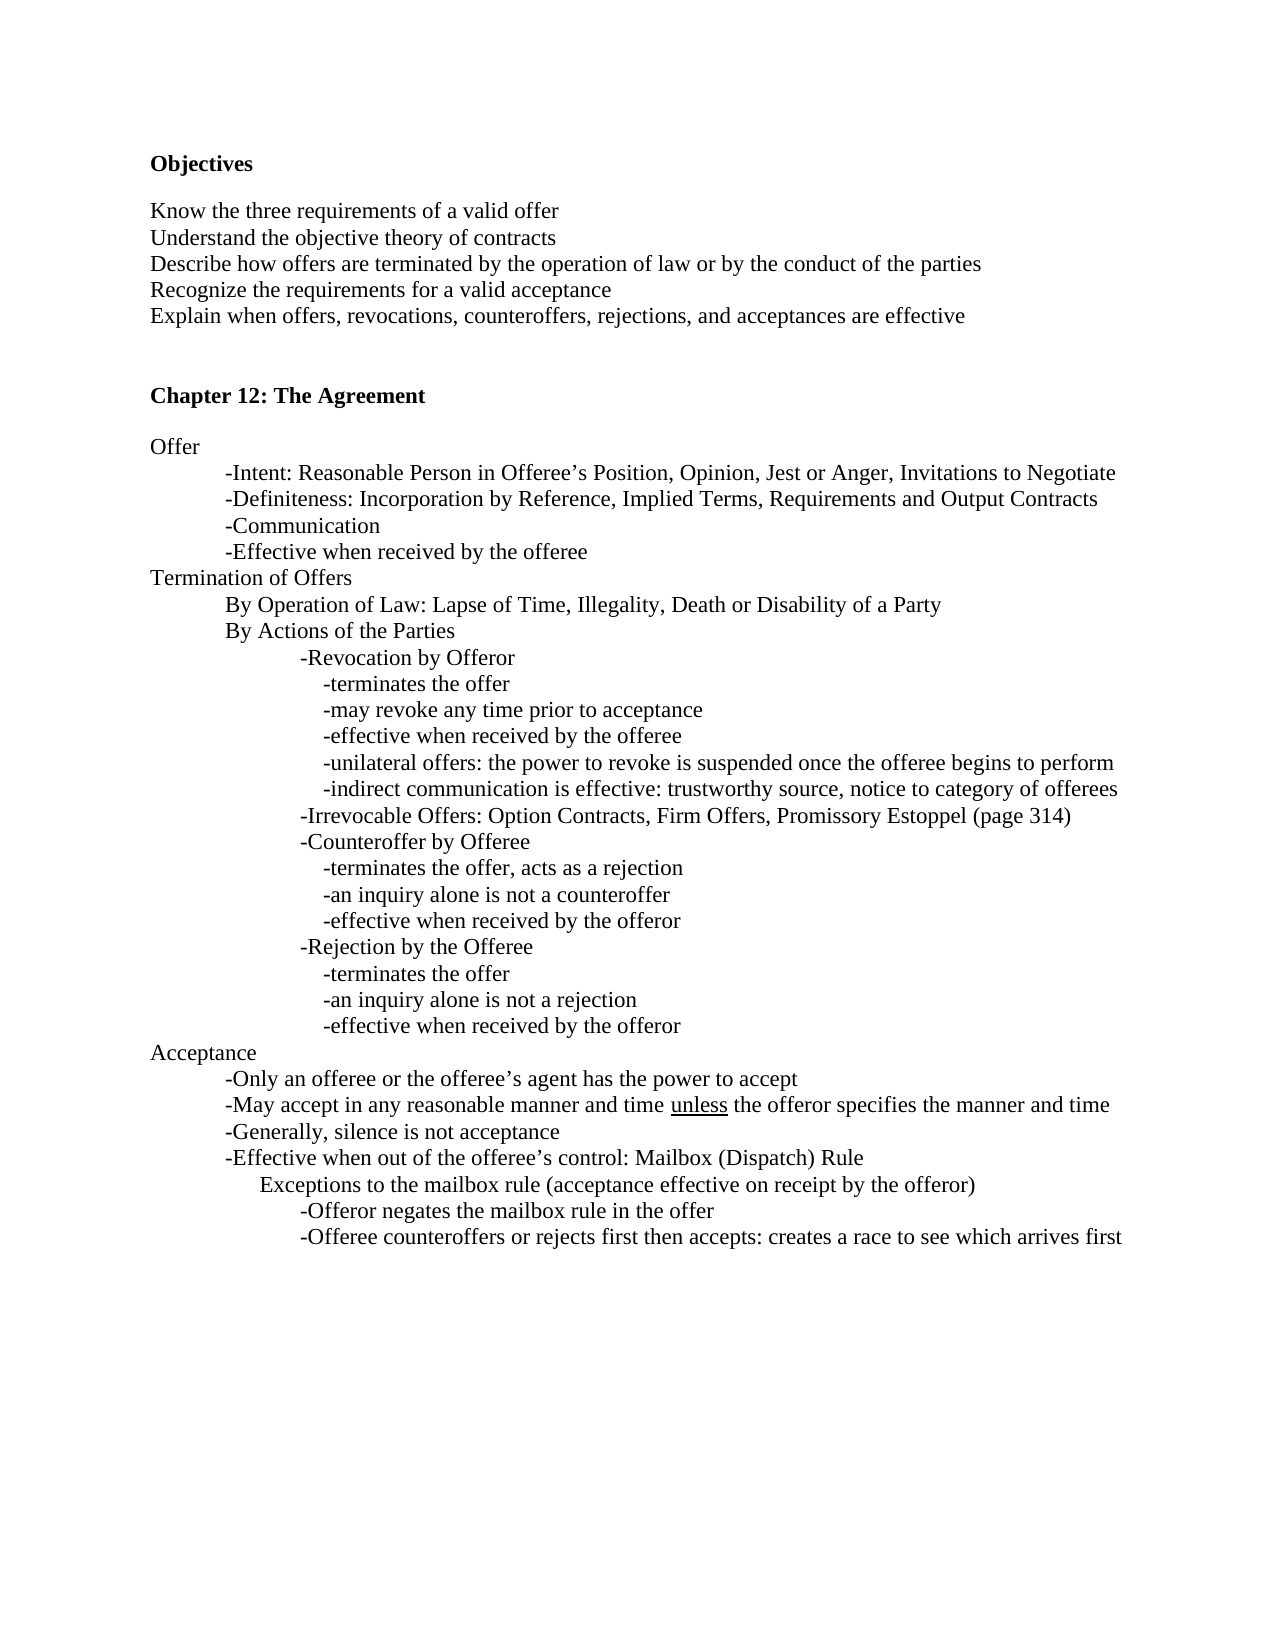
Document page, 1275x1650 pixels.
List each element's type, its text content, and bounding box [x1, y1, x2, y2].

text -Rejection by the Offeree [150, 933, 1125, 960]
text -May accept in any reasonable manner and time unless the offeror specifies the manner and time [150, 1092, 1125, 1118]
text Know the three requirements of a valid offer [150, 197, 1125, 223]
text -terminates the offer, acts as a rejection [150, 854, 1125, 881]
text -Generally, silence is not acceptance [150, 1118, 1125, 1144]
text By Operation of Law: Lapse of Time, Illegality, Death or Disability of a Party [150, 591, 1125, 617]
text -Irrevocable Offers: Option Contracts, Firm Offers, Promissory Estoppel (page 314) [150, 802, 1125, 828]
text -effective when received by the offeree [150, 723, 1125, 749]
text -Offeree counteroffers or rejects first then accepts: creates a race to see which arrives first [150, 1223, 1125, 1250]
text -unilateral offers: the power to revoke is suspended once the offeree begins to perform [150, 749, 1125, 775]
text -terminates the offer [150, 960, 1125, 986]
text Describe how offers are terminated by the operation of law or by the conduct of the parties [150, 250, 1125, 276]
text -Revocation by Offeror [150, 643, 1125, 670]
text Termination of Offers [150, 564, 1125, 591]
text -Effective when received by the offeree [150, 538, 1125, 564]
text -effective when received by the offeror [150, 1012, 1125, 1039]
text -may revoke any time prior to acceptance [150, 696, 1125, 723]
text Objectives [150, 150, 1125, 176]
text -effective when received by the offeror [150, 907, 1125, 933]
text Recognize the requirements for a valid acceptance [150, 276, 1125, 303]
text -Definiteness: Incorporation by Reference, Implied Terms, Requirements and Output Contracts [150, 485, 1125, 512]
text -Offeror negates the mailbox rule in the offer [150, 1197, 1125, 1223]
text -indirect communication is effective: trustworthy source, notice to category of offerees [150, 775, 1125, 802]
text Understand the objective theory of contracts [150, 223, 1125, 250]
text -Intent: Reasonable Person in Offeree’s Position, Opinion, Jest or Anger, Invitations to Negotiate [225, 459, 1125, 485]
text -an inquiry alone is not a counteroffer [150, 881, 1125, 907]
text -Counteroffer by Offeree [150, 828, 1125, 854]
text -Only an offeree or the offeree’s agent has the power to accept [150, 1065, 1125, 1092]
text Exceptions to the mailbox rule (acceptance effective on receipt by the offeror) [150, 1171, 1125, 1197]
text By Actions of the Parties [150, 617, 1125, 643]
text Acceptance [150, 1039, 1125, 1065]
text -an inquiry alone is not a rejection [150, 986, 1125, 1012]
text -terminates the offer [150, 670, 1125, 696]
text Chapter 12: The Agreement [150, 382, 1125, 408]
text Offer [150, 433, 1125, 459]
text -Communication [150, 512, 1125, 538]
text Explain when offers, revocations, counteroffers, rejections, and acceptances are effective [150, 303, 1125, 329]
text -Effective when out of the offeree’s control: Mailbox (Dispatch) Rule [150, 1144, 1125, 1171]
